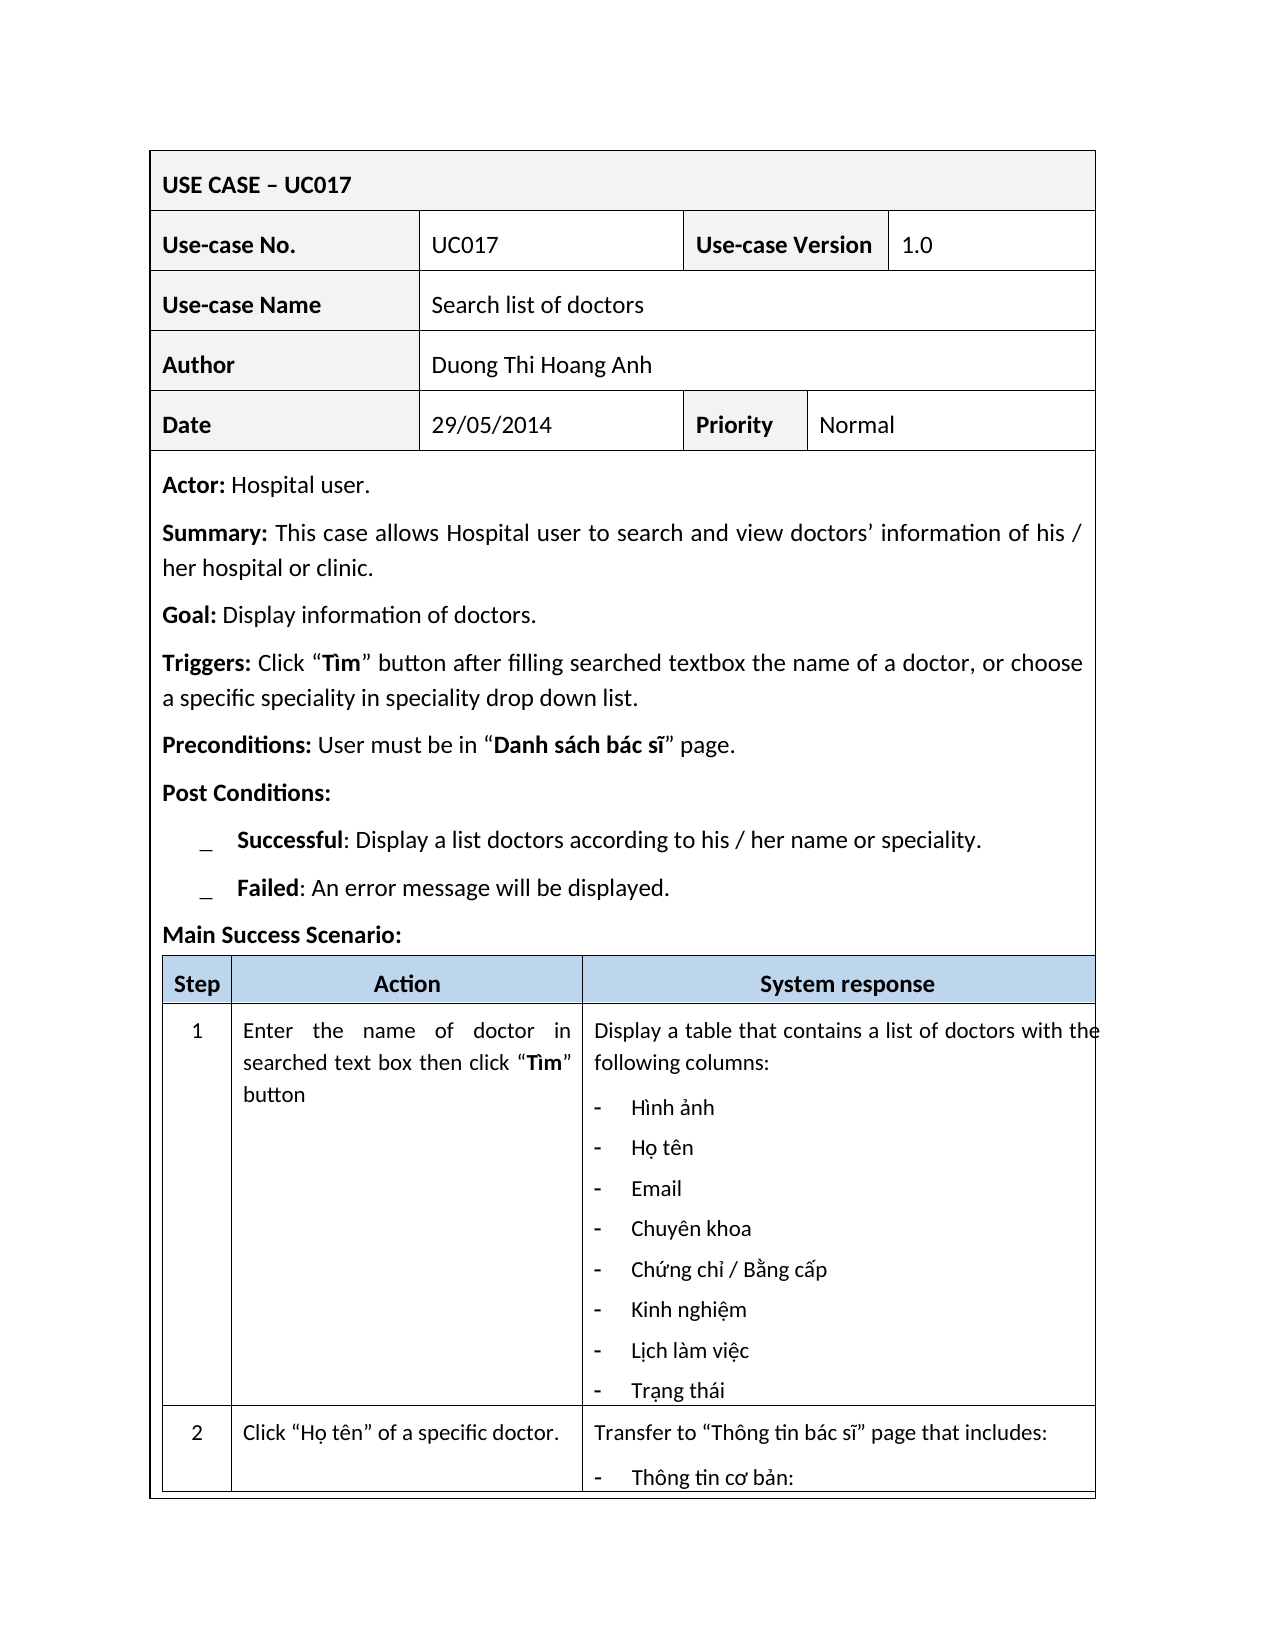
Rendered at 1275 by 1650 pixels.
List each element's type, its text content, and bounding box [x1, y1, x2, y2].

table_cell Duong Thi Hoang Anh [420, 331, 1095, 390]
table_cell Date [151, 391, 419, 450]
table_cell Priority [684, 391, 807, 450]
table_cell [151, 451, 1095, 1498]
table_cell Use-case Name [151, 271, 419, 330]
table_cell UC017 [420, 211, 683, 270]
table_cell Search list of doctors [420, 271, 1095, 330]
table_cell Normal [808, 391, 1095, 450]
table_cell Author [151, 331, 419, 390]
table_cell 29/05/2014 [420, 391, 683, 450]
table_cell 1.0 [889, 211, 1095, 270]
table_cell Use-case Version [684, 211, 888, 270]
table_header USE CASE – UC017 [151, 151, 1095, 210]
table_cell Use-case No. [151, 211, 419, 270]
